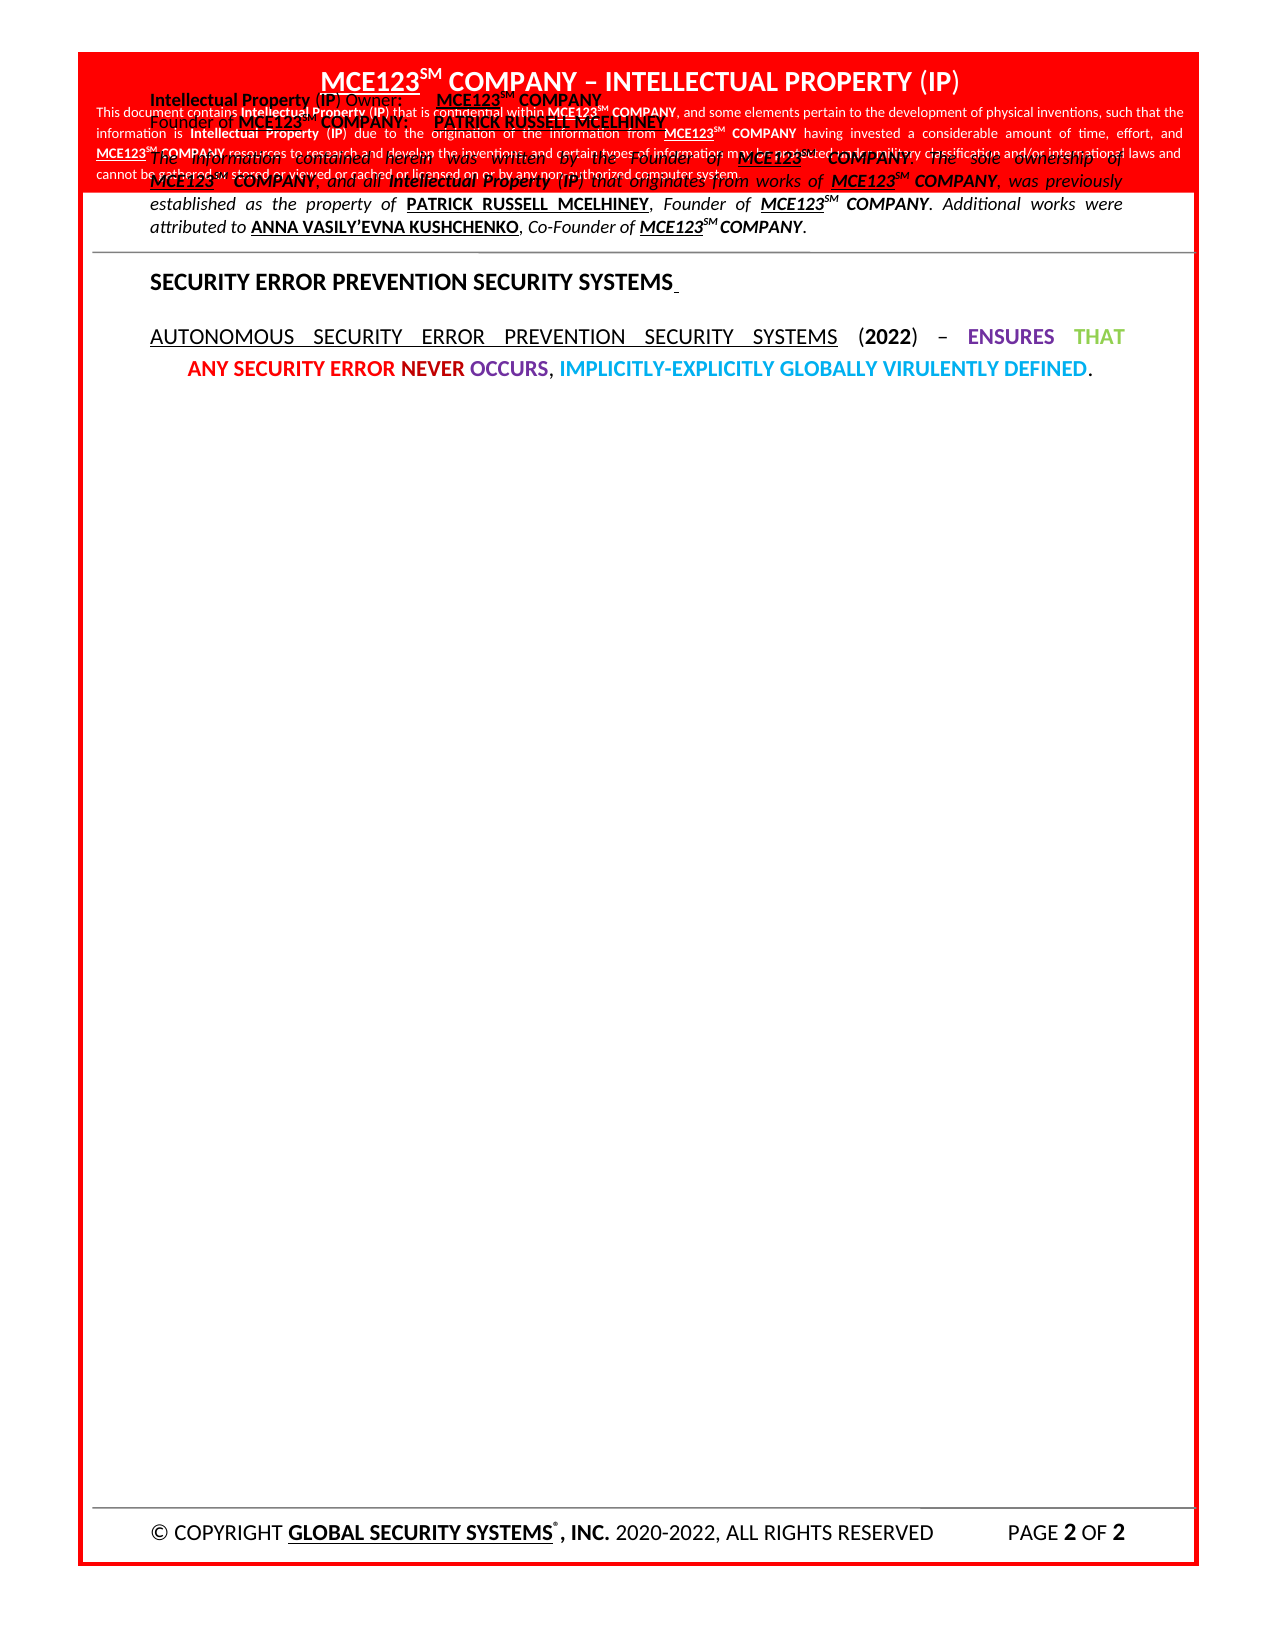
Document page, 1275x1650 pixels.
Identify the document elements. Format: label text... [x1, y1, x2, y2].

text SECURITY ERROR PREVENTION SECURITY SYSTEMS [150, 266, 1125, 296]
text AUTONOMOUS SECURITY ERROR PREVENTION SECURITY SYSTEMS (2022) – ENSURES THAT ANY SECURITY ERROR NEVER OCCURS, IMPLICITLY-EXPLICITLY GLOBALLY VIRULENTLY DEFINED. [150, 322, 1125, 382]
